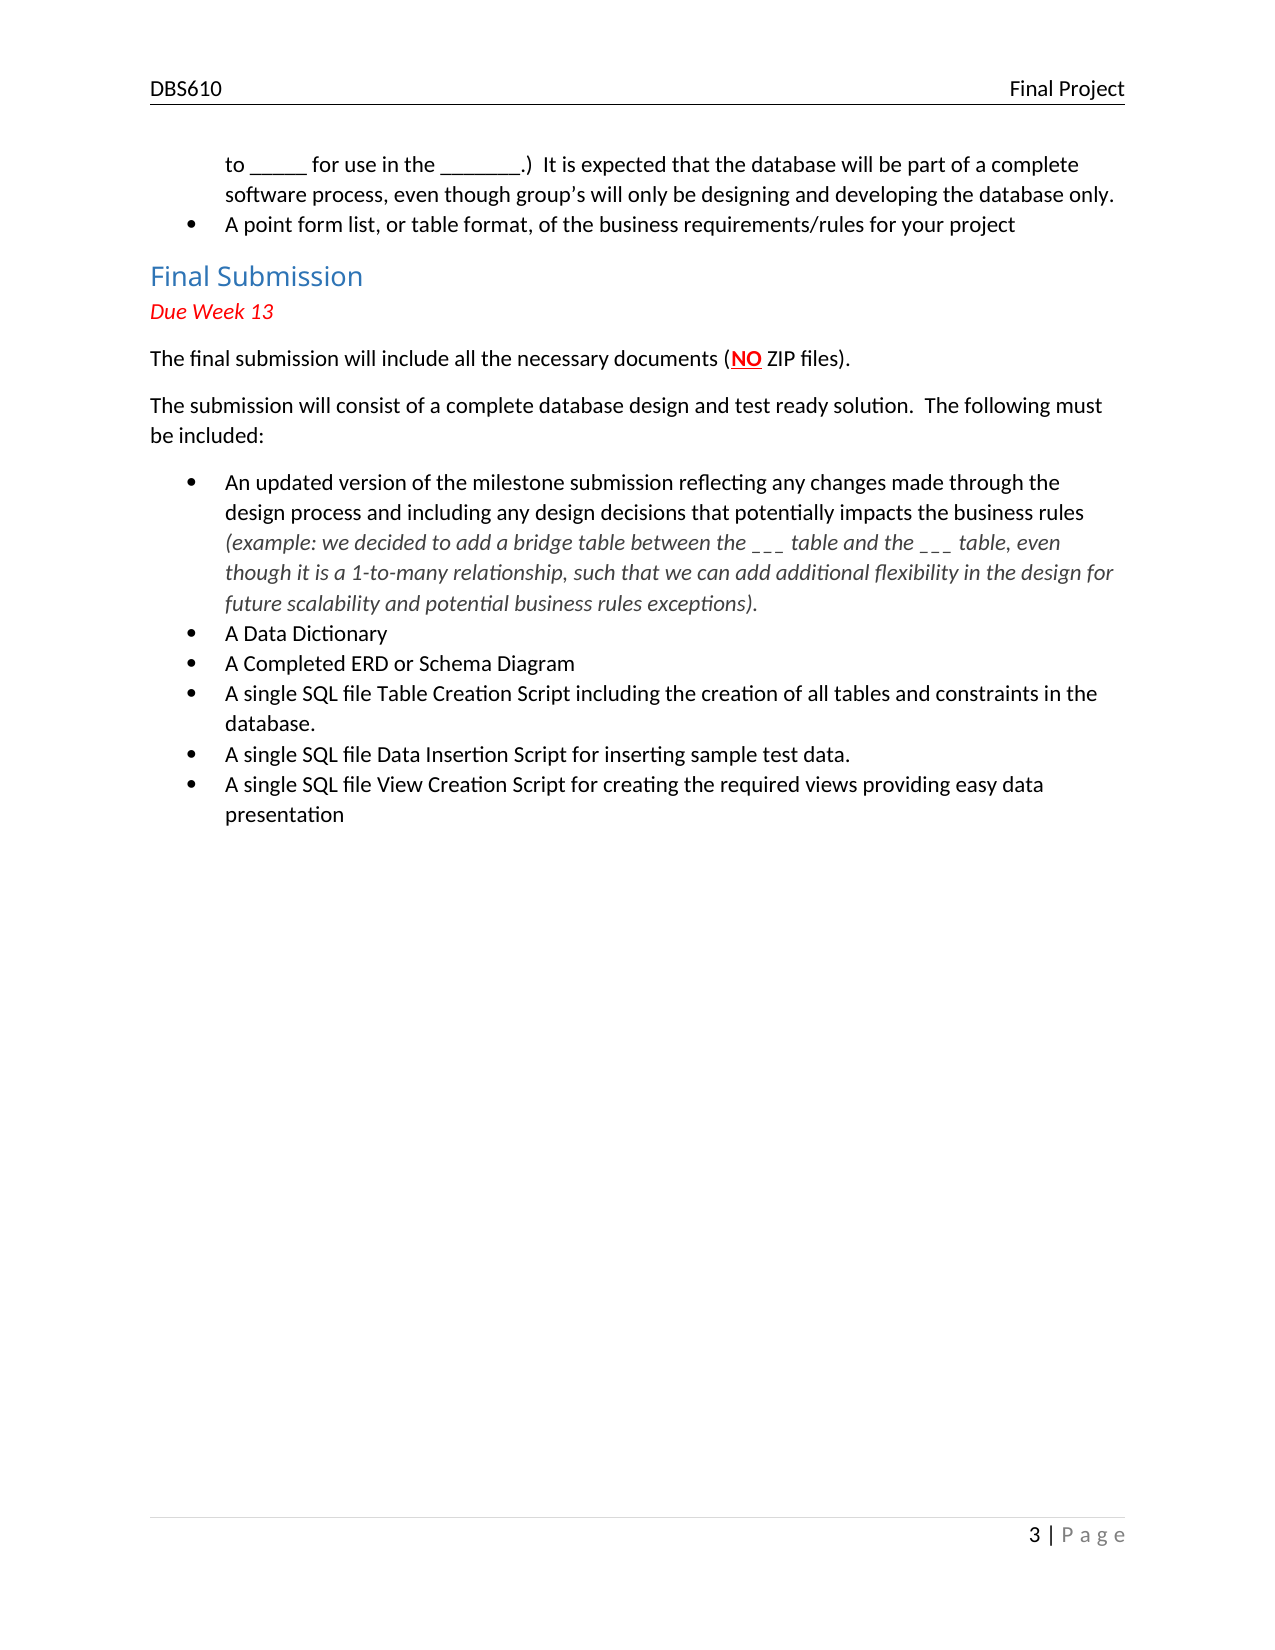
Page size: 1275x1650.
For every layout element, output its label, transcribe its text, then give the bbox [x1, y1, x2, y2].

list A single SQL file View Creation Script for creating the required views providing easy data presentation [187, 770, 1125, 828]
subtitle Final Submission [150, 257, 1125, 294]
text Due Week 13 [150, 297, 1125, 325]
text The final submission will include all the necessary documents (NO ZIP files). [150, 344, 1125, 372]
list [187, 150, 1125, 208]
list An updated version of the milestone submission reflecting any changes made through the design process and including any design decisions that potentially impacts the business rules (example: we decided to add a bridge table between the ___ table and the ___ table, even though it is a 1-to-many relationship, such that we can add additional flexibility in the design for future scalability and potential business rules exceptions). [187, 468, 1125, 617]
list A point form list, or table format, of the business requirements/rules for your project [187, 210, 1125, 238]
list A Data Dictionary [187, 619, 1125, 647]
list A Completed ERD or Schema Diagram [187, 649, 1125, 677]
list A single SQL file Data Insertion Script for inserting sample test data. [187, 740, 1125, 768]
text The submission will consist of a complete database design and test ready solution. The following must be included: [150, 391, 1125, 449]
list A single SQL file Table Creation Script including the creation of all tables and constraints in the database. [187, 679, 1125, 738]
